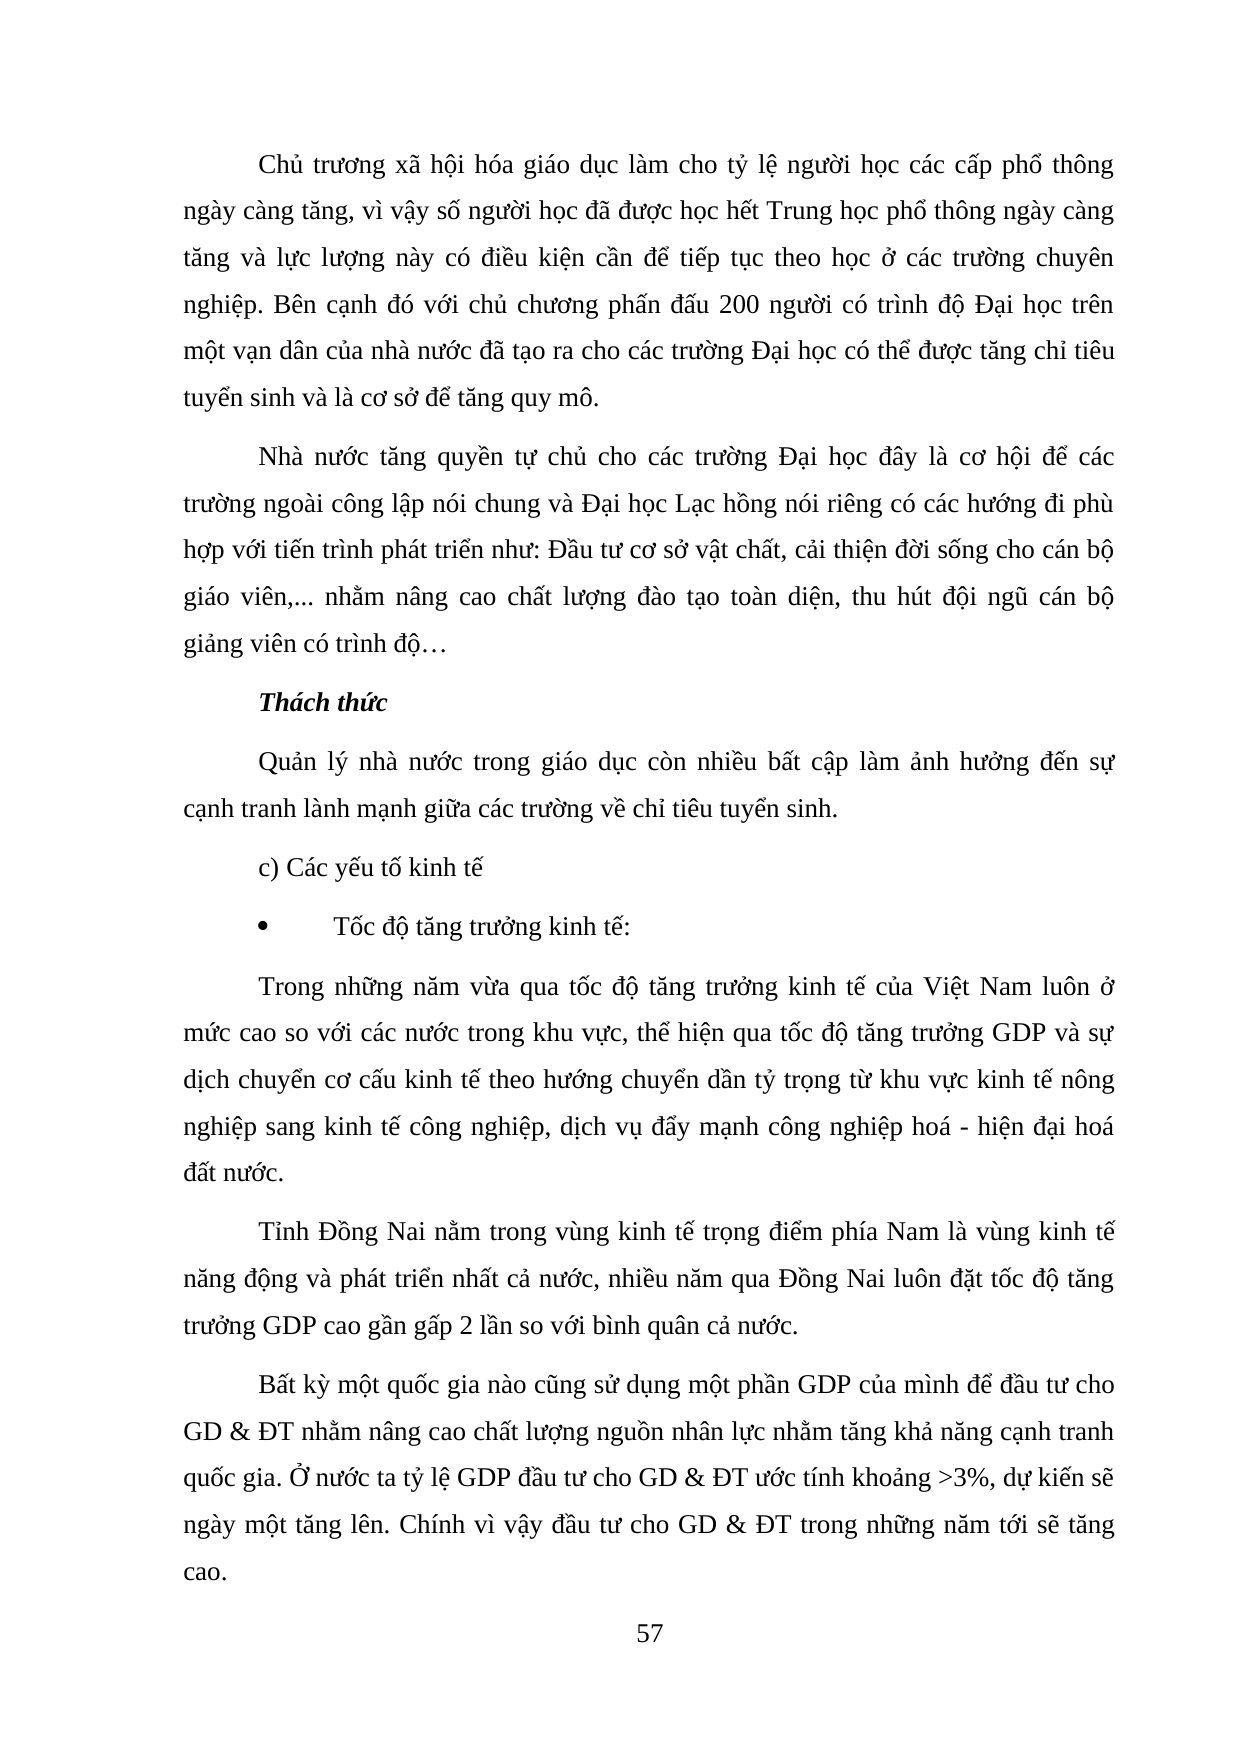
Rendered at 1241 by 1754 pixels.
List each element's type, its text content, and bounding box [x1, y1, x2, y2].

text Trong những năm vừa qua tốc độ tăng trưởng kinh tế của Việt Nam luôn ở mức cao so với các nước trong khu vực, thể hiện qua tốc độ tăng trưởng GDP và sự dịch chuyển cơ cấu kinh tế theo hướng chuyển dần tỷ trọng từ khu vực kinh tế nông nghiệp sang kinh tế công nghiệp, dịch vụ đẩy mạnh công nghiệp hoá - hiện đại hoá đất nước. [183, 969, 1116, 1187]
list Quản lý nhà nước trong giáo dục còn nhiều bất cập làm ảnh hưởng đến sự cạnh tranh lành mạnh giữa các trường về chỉ tiêu tuyển sinh. [183, 745, 1116, 823]
list Tốc độ tăng trưởng kinh tế: [183, 910, 1116, 941]
text c) Các yếu tố kinh tế [183, 851, 1116, 882]
text Nhà nước tăng quyền tự chủ cho các trường Đại học đây là cơ hội để các trường ngoài công lập nói chung và Đại học Lạc hồng nói riêng có các hướng đi phù hợp với tiến trình phát triển như: Đầu tư cơ sở vật chất, cải thiện đời sống cho cán bộ giáo viên,... nhằm nâng cao chất lượng đào tạo toàn diện, thu hút đội ngũ cán bộ giảng viên có trình độ… [183, 440, 1116, 658]
text Bất kỳ một quốc gia nào cũng sử dụng một phần GDP của mình để đầu tư cho GD & ĐT nhằm nâng cao chất lượng nguồn nhân lực nhằm tăng khả năng cạnh tranh quốc gia. Ở nước ta tỷ lệ GDP đầu tư cho GD & ĐT ước tính khoảng >3%, dự kiến sẽ ngày một tăng lên. Chính vì vậy đầu tư cho GD & ĐT trong những năm tới sẽ tăng cao. [183, 1368, 1116, 1586]
text Chủ trương xã hội hóa giáo dục làm cho tỷ lệ người học các cấp phổ thông ngày càng tăng, vì vậy số người học đã được học hết Trung học phổ thông ngày càng tăng và lực lượng này có điều kiện cần để tiếp tục theo học ở các trường chuyên nghiệp. Bên cạnh đó với chủ chương phấn đấu 200 người có trình độ Đại học trên một vạn dân của nhà nước đã tạo ra cho các trường Đại học có thể được tăng chỉ tiêu tuyển sinh và là cơ sở để tăng quy mô. [183, 148, 1116, 412]
text Thách thức [183, 686, 1116, 717]
text Tỉnh Đồng Nai nằm trong vùng kinh tế trọng điểm phía Nam là vùng kinh tế năng động và phát triển nhất cả nước, nhiều năm qua Đồng Nai luôn đặt tốc độ tăng trưởng GDP cao gần gấp 2 lần so với bình quân cả nước. [183, 1215, 1116, 1340]
